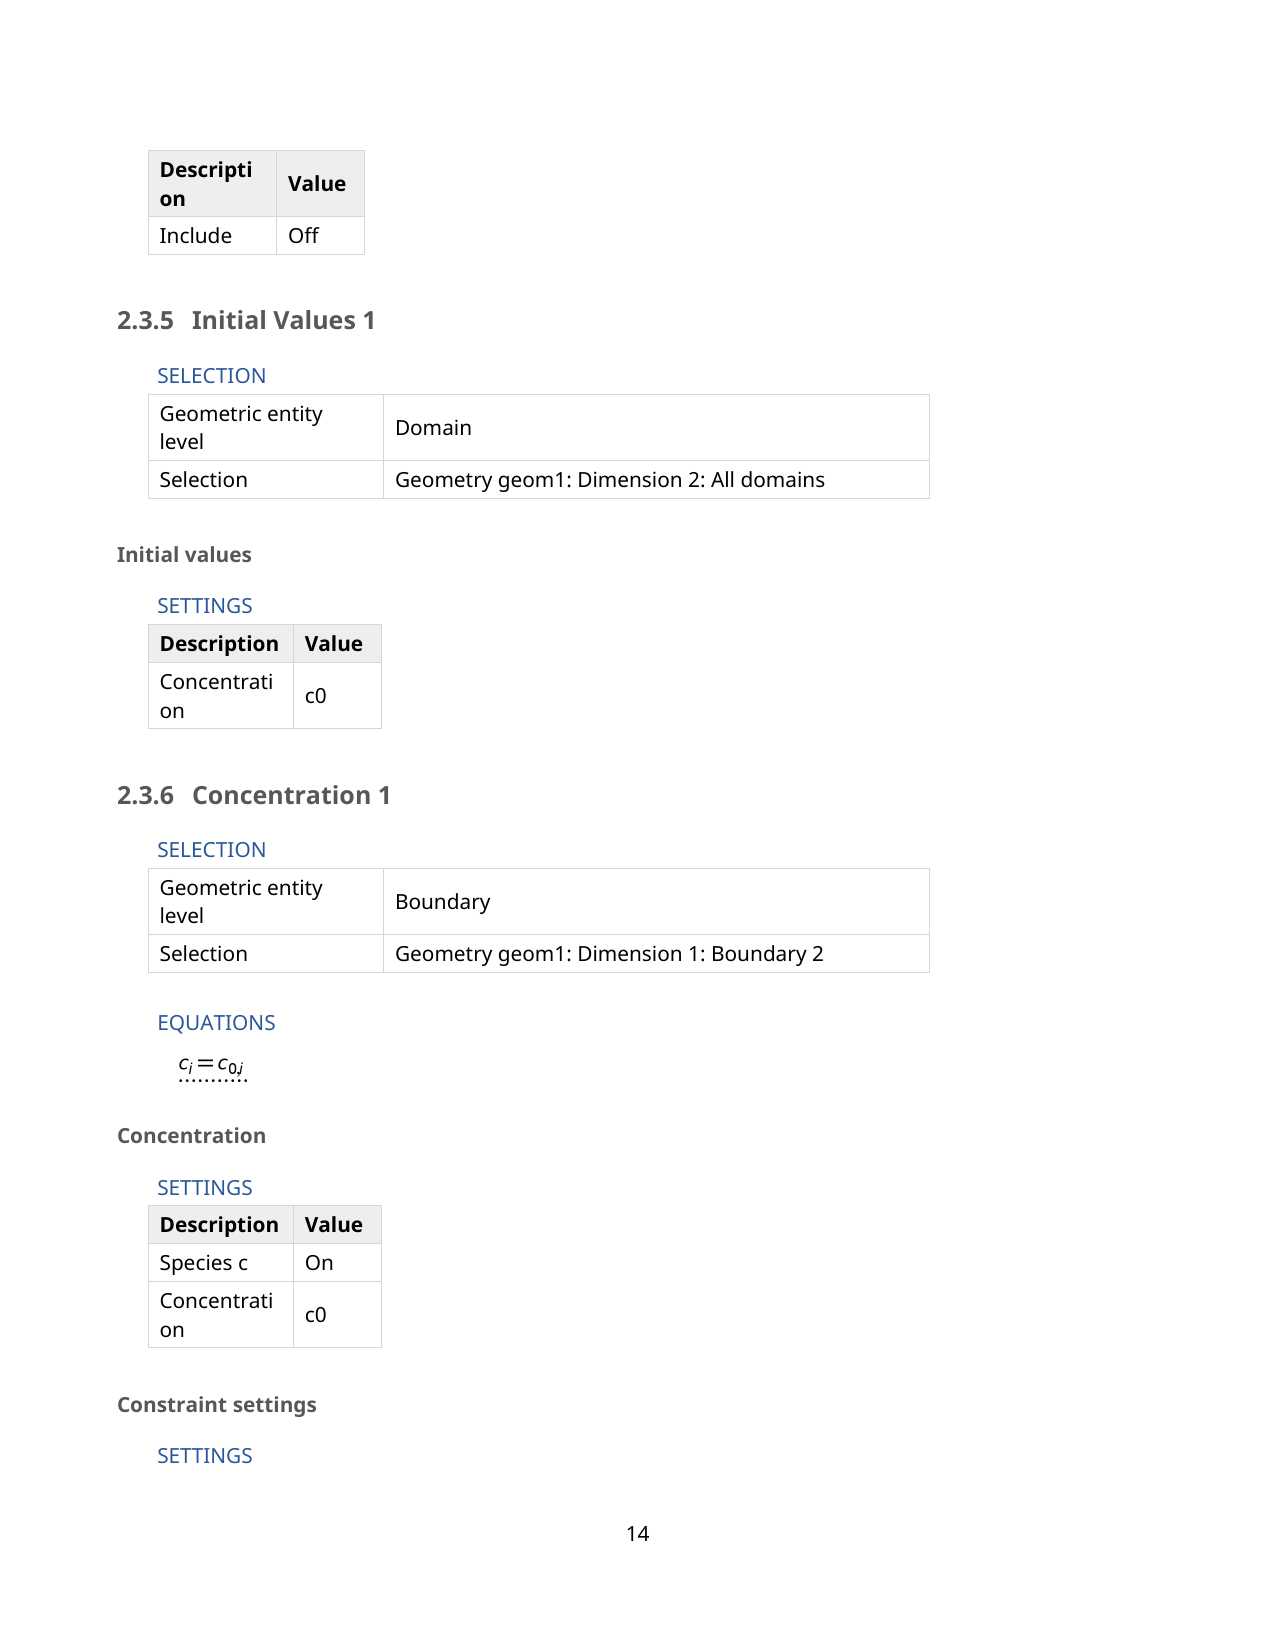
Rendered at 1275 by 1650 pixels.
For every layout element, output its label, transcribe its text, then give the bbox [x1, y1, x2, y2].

table_cell Selection [149, 461, 383, 498]
table_cell c0 [294, 663, 381, 728]
table_cell Include [149, 217, 276, 254]
table_header Geometric entity level [149, 869, 383, 934]
subtitle Concentration [117, 1121, 1125, 1150]
table_header Domain [384, 395, 929, 460]
text Settings [157, 1173, 1125, 1201]
table_cell On [294, 1244, 381, 1281]
text Equations [157, 1008, 1125, 1037]
table_cell Concentration [149, 663, 293, 728]
table_cell Concentration [149, 1282, 293, 1347]
picture [178, 1057, 248, 1083]
table_header Boundary [384, 869, 929, 934]
table_header Description [149, 625, 293, 662]
table_cell Off [277, 217, 364, 254]
text Selection [157, 835, 1125, 864]
table_cell Geometry geom1: Dimension 1: Boundary 2 [384, 935, 929, 972]
text Settings [157, 1441, 1125, 1470]
table_header Geometric entity level [149, 395, 383, 460]
text Settings [157, 592, 1125, 620]
table_header Value [294, 1206, 381, 1243]
subtitle Initial values [117, 540, 1125, 569]
table_header Description [149, 1206, 293, 1243]
table_header Value [294, 625, 381, 662]
table_header Value [277, 151, 364, 216]
subtitle Initial Values 1 [117, 303, 1125, 337]
text Selection [157, 361, 1125, 389]
table_cell c0 [294, 1282, 381, 1347]
table_header Description [149, 151, 276, 216]
subtitle Constraint settings [117, 1390, 1125, 1418]
table_cell Selection [149, 935, 383, 972]
subtitle Concentration 1 [117, 777, 1125, 811]
table_cell Species c [149, 1244, 293, 1281]
table_cell Geometry geom1: Dimension 2: All domains [384, 461, 929, 498]
